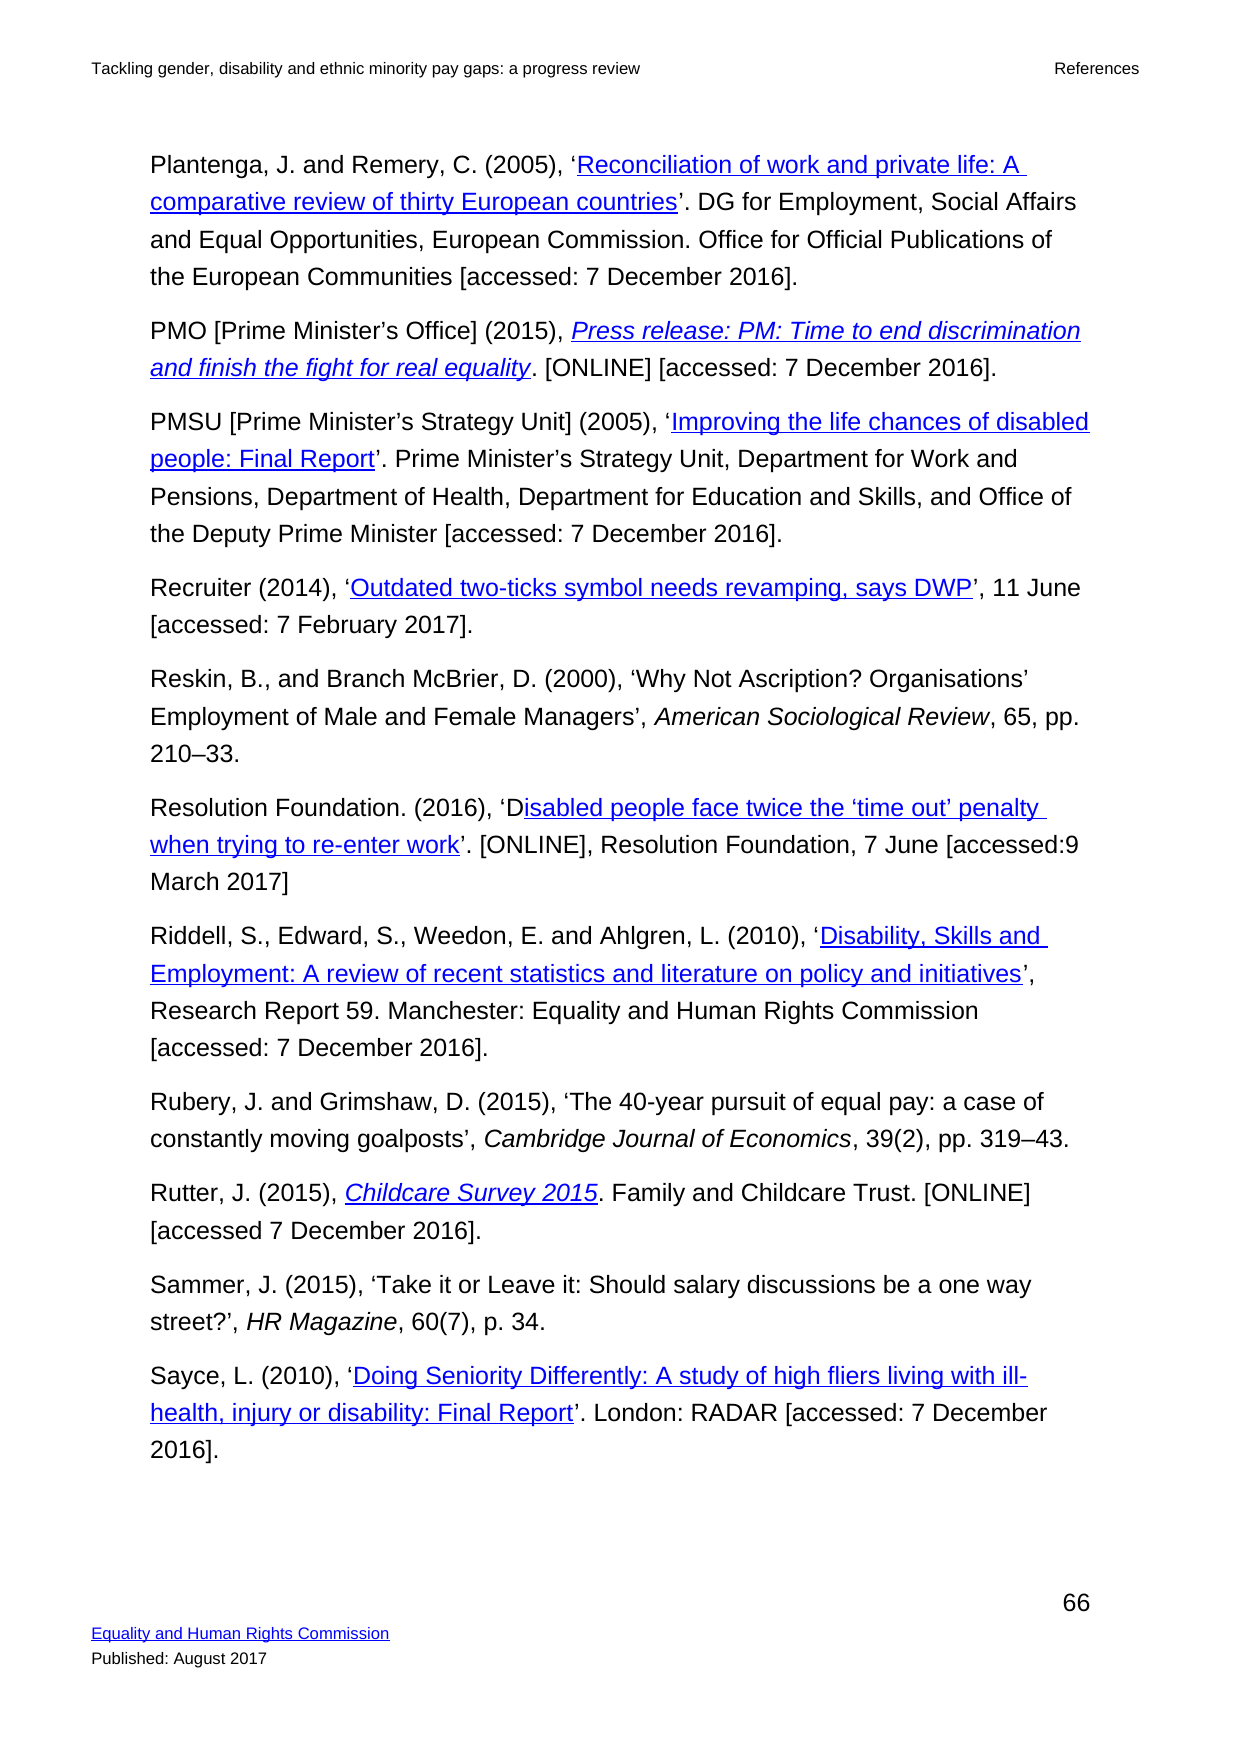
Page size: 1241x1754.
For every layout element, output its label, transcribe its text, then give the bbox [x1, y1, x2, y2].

text Rubery, J. and Grimshaw, D. (2015), ‘The 40-year pursuit of equal pay: a case of constantly moving goalposts’, Cambridge Journal of Economics, 39(2), pp. 319–43. [150, 1087, 1090, 1153]
text Rutter, J. (2015), Childcare Survey 2015. Family and Childcare Trust. [ONLINE] [accessed 7 December 2016]. [150, 1178, 1090, 1244]
text Plantenga, J. and Remery, C. (2005), ‘Reconciliation of work and private life: A comparative review of thirty European countries’. DG for Employment, Social Affairs and Equal Opportunities, European Commission. Office for Official Publications of the European Communities [accessed: 7 December 2016]. [150, 150, 1090, 291]
text Sammer, J. (2015), ‘Take it or Leave it: Should salary discussions be a one way street?’, HR Magazine, 60(7), p. 34. [150, 1269, 1090, 1336]
text PMO [Prime Minister’s Office] (2015), Press release: PM: Time to end discrimination and finish the fight for real equality. [ONLINE] [accessed: 7 December 2016]. [150, 316, 1090, 382]
text Riddell, S., Edward, S., Weedon, E. and Ahlgren, L. (2010), ‘Disability, Skills and Employment: A review of recent statistics and literature on policy and initiatives’, Research Report 59. Manchester: Equality and Human Rights Commission [accessed: 7 December 2016]. [150, 921, 1090, 1062]
text Reskin, B., and Branch McBrier, D. (2000), ‘Why Not Ascription? Organisations’ Employment of Male and Female Managers’, American Sociological Review, 65, pp. 210–33. [150, 664, 1090, 767]
text PMSU [Prime Minister’s Strategy Unit] (2005), ‘Improving the life chances of disabled people: Final Report’. Prime Minister’s Strategy Unit, Department for Work and Pensions, Department of Health, Department for Education and Skills, and Office of the Deputy Prime Minister [accessed: 7 December 2016]. [150, 407, 1090, 548]
text Sayce, L. (2010), ‘Doing Seniority Differently: A study of high fliers living with ill-health, injury or disability: Final Report’. London: RADAR [accessed: 7 December 2016]. [150, 1361, 1090, 1464]
text Recruiter (2014), ‘Outdated two-ticks symbol needs revamping, says DWP’, 11 June [accessed: 7 February 2017]. [150, 573, 1090, 639]
text Resolution Foundation. (2016), ‘Disabled people face twice the ‘time out’ penalty when trying to re-enter work’. [ONLINE], Resolution Foundation, 7 June [accessed:9 March 2017] [150, 793, 1090, 896]
